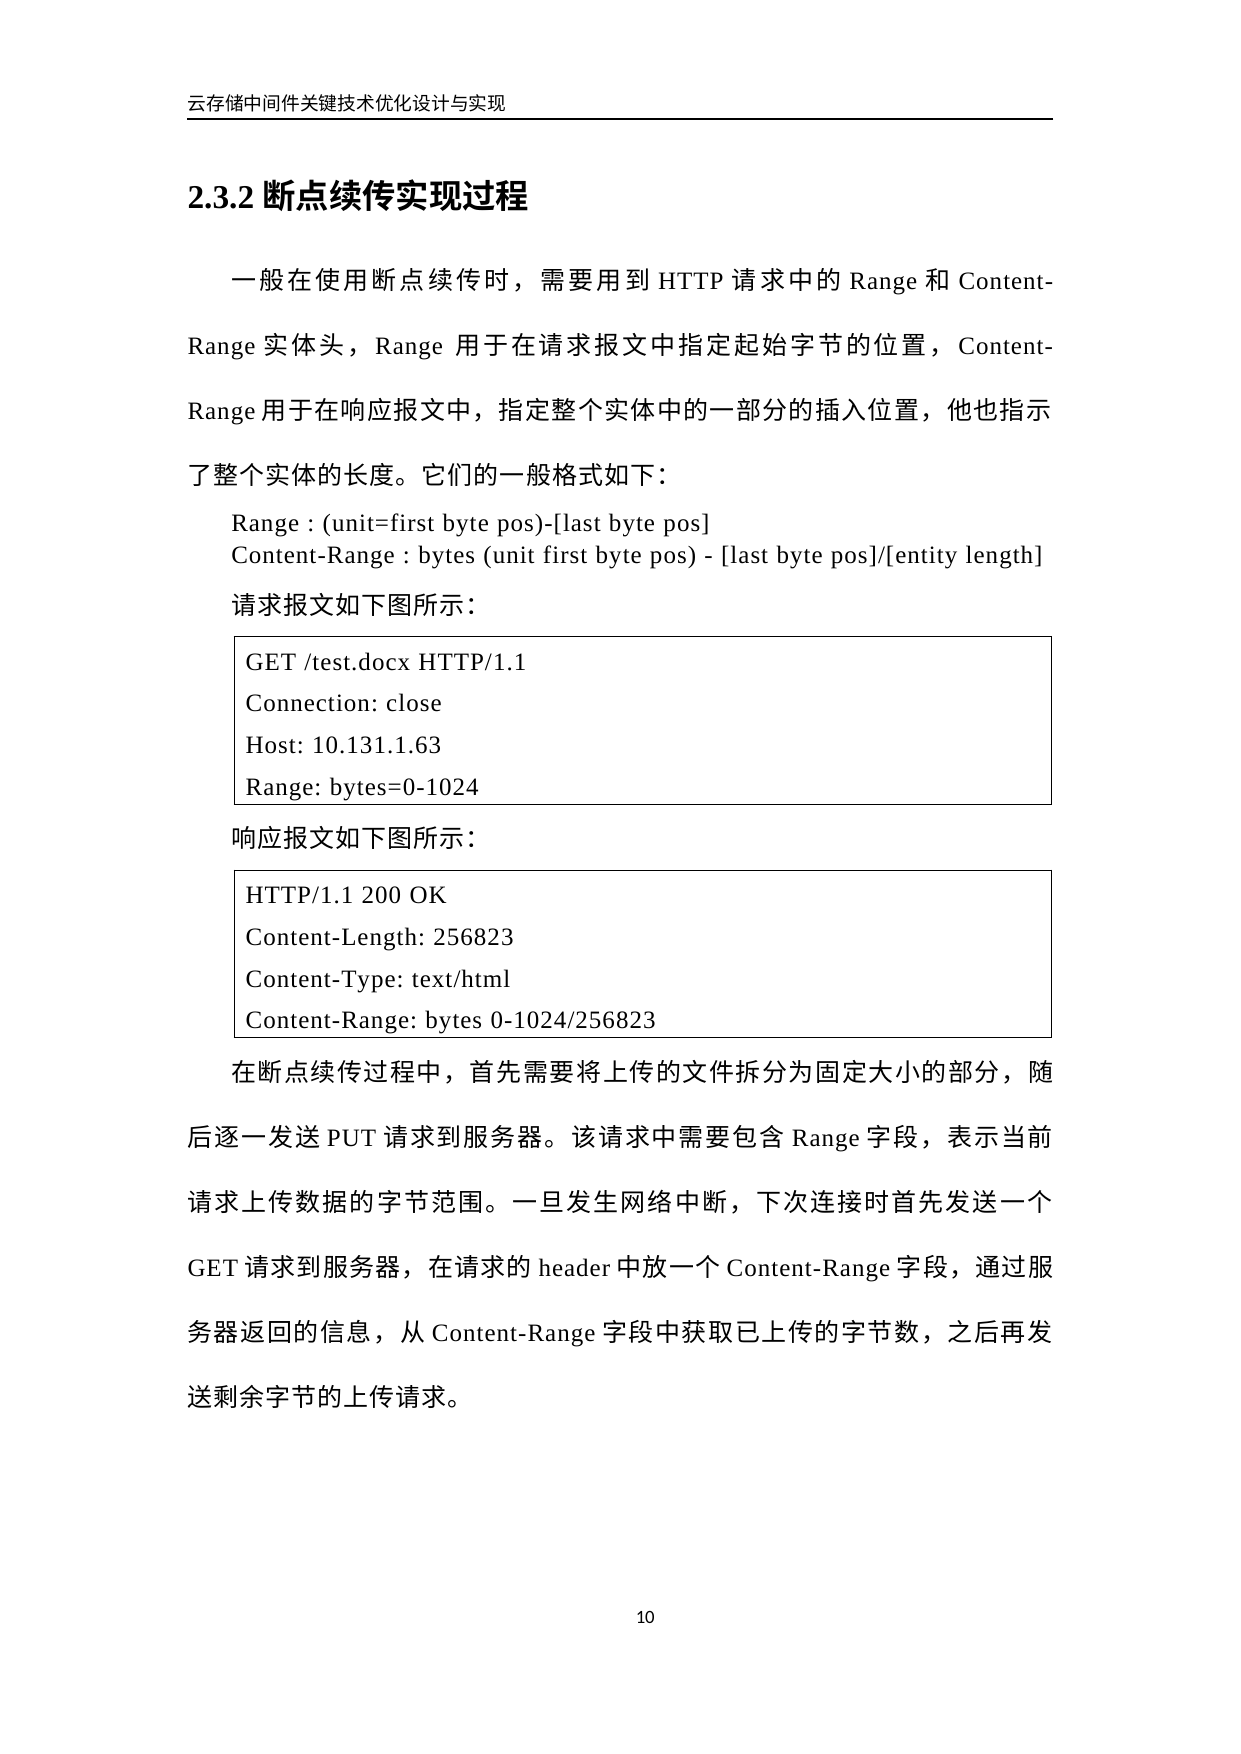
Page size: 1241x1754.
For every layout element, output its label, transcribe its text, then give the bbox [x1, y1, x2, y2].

text Range : (unit=first byte pos)-[last byte pos] [187, 506, 1053, 538]
text 在断点续传过程中，首先需要将上传的文件拆分为固定大小的部分，随后逐一发送PUT请求到服务器。该请求中需要包含Range字段，表示当前请求上传数据的字节范围。一旦发生网络中断，下次连接时首先发送一个GET请求到服务器，在请求的header中放一个Content-Range字段，通过服务器返回的信息，从Content-Range字段中获取已上传的字节数，之后再发送剩余字节的上传请求。 [187, 1038, 1053, 1428]
text 请求报文如下图所示： [187, 571, 1053, 636]
text 一般在使用断点续传时，需要用到HTTP请求中的Range和Content-Range实体头，Range 用于在请求报文中指定起始字节的位置，Content-Range用于在响应报文中，指定整个实体中的一部分的插入位置，他也指示了整个实体的长度。它们的一般格式如下： [187, 246, 1053, 506]
table_header HTTP/1.1 200 OK Content-Length: 256823 Content-Type: text/html Content-Range: bytes 0-1024/256823 [235, 871, 1051, 1037]
subtitle 2.3.2 断点续传实现过程 [187, 162, 1053, 227]
table_header GET /test.docx HTTP/1.1 Connection: close Host: 10.131.1.63 Range: bytes=0-1024 [235, 637, 1051, 803]
text Content-Range : bytes (unit first byte pos) - [last byte pos]/[entity length] [187, 538, 1053, 571]
text 响应报文如下图所示： [187, 804, 1053, 869]
